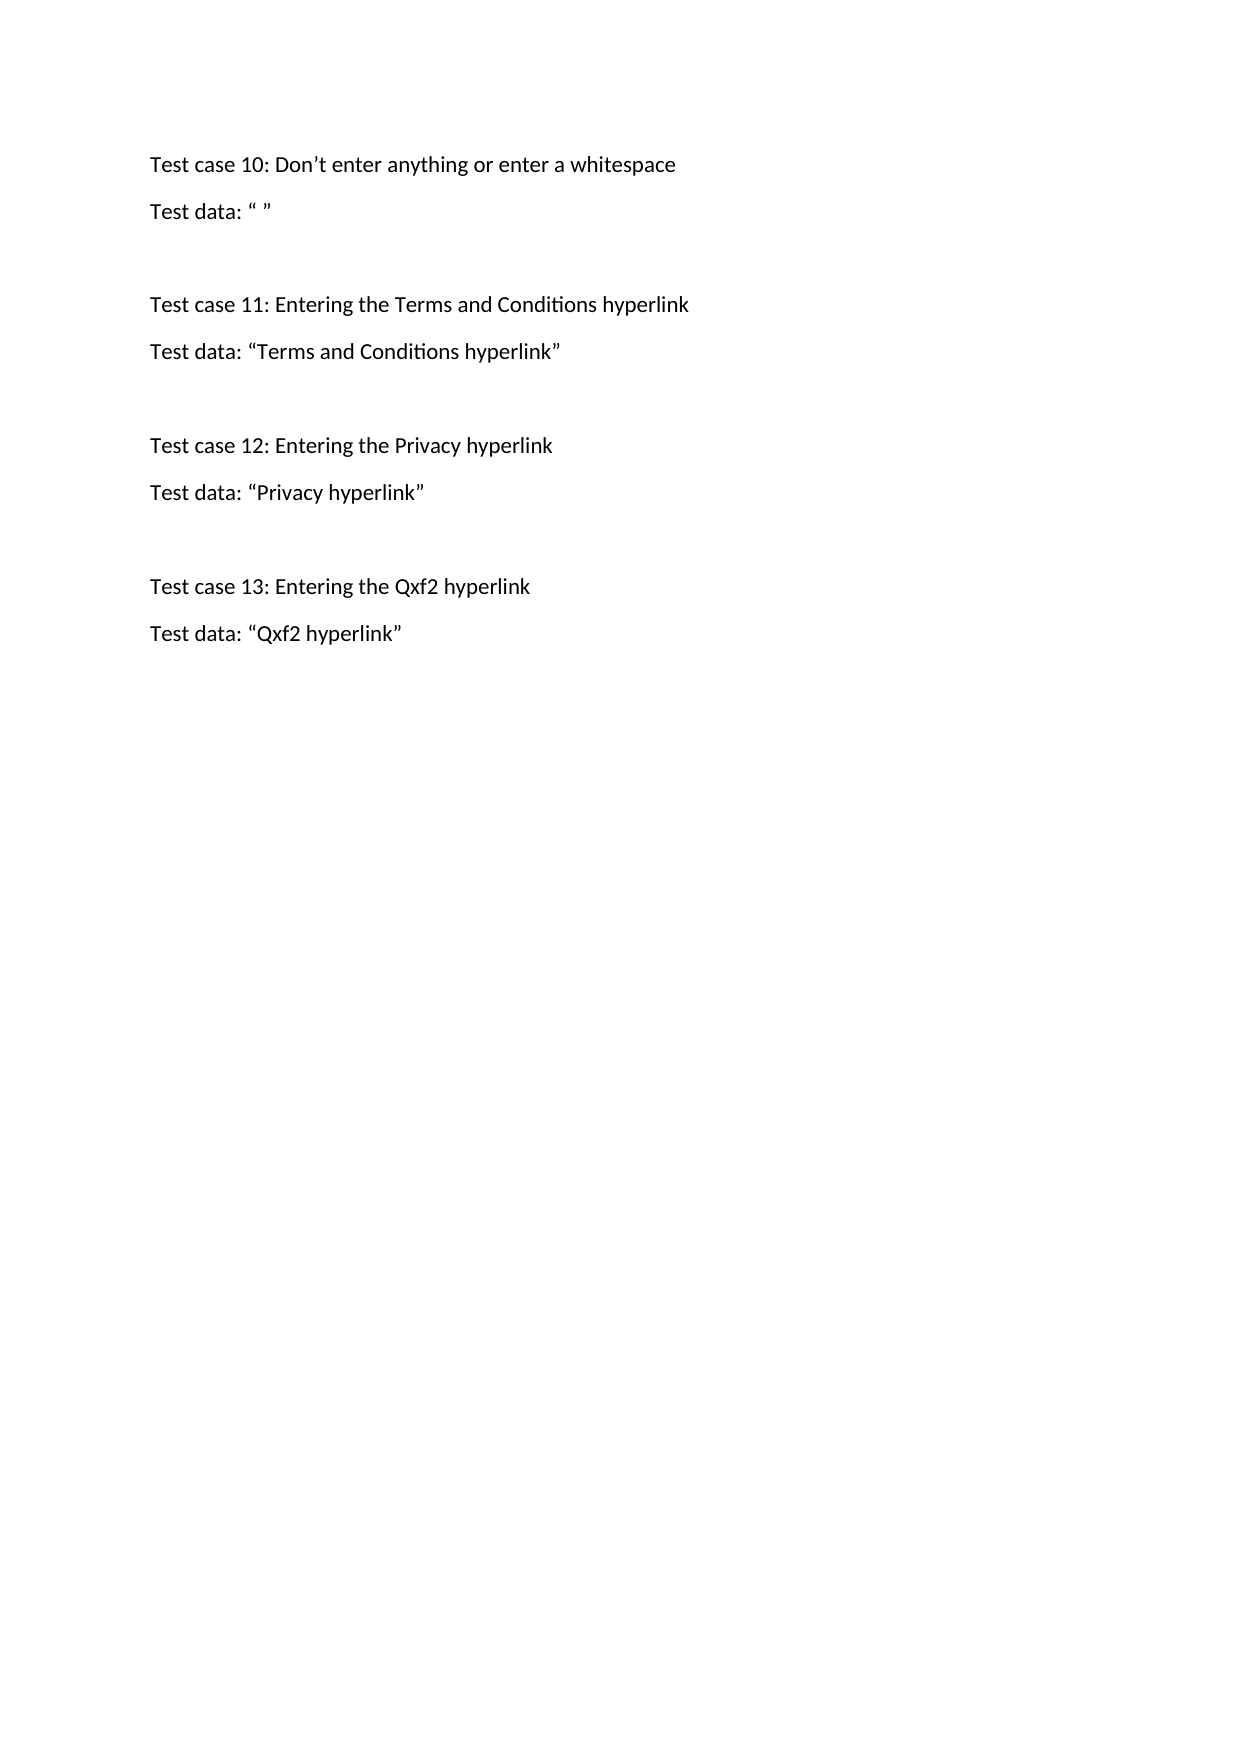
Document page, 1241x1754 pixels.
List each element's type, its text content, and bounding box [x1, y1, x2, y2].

text Test case 10: Don’t enter anything or enter a whitespace [150, 150, 1090, 178]
text Test case 11: Entering the Terms and Conditions hyperlink [150, 291, 1090, 319]
text Test data: “ ” [150, 197, 1090, 225]
text Test data: “Privacy hyperlink” [150, 478, 1090, 506]
text Test data: “Qxf2 hyperlink” [150, 619, 1090, 647]
text Test case 13: Entering the Qxf2 hyperlink [150, 572, 1090, 600]
text Test data: “Terms and Conditions hyperlink” [150, 337, 1090, 366]
text Test case 12: Entering the Privacy hyperlink [150, 431, 1090, 459]
